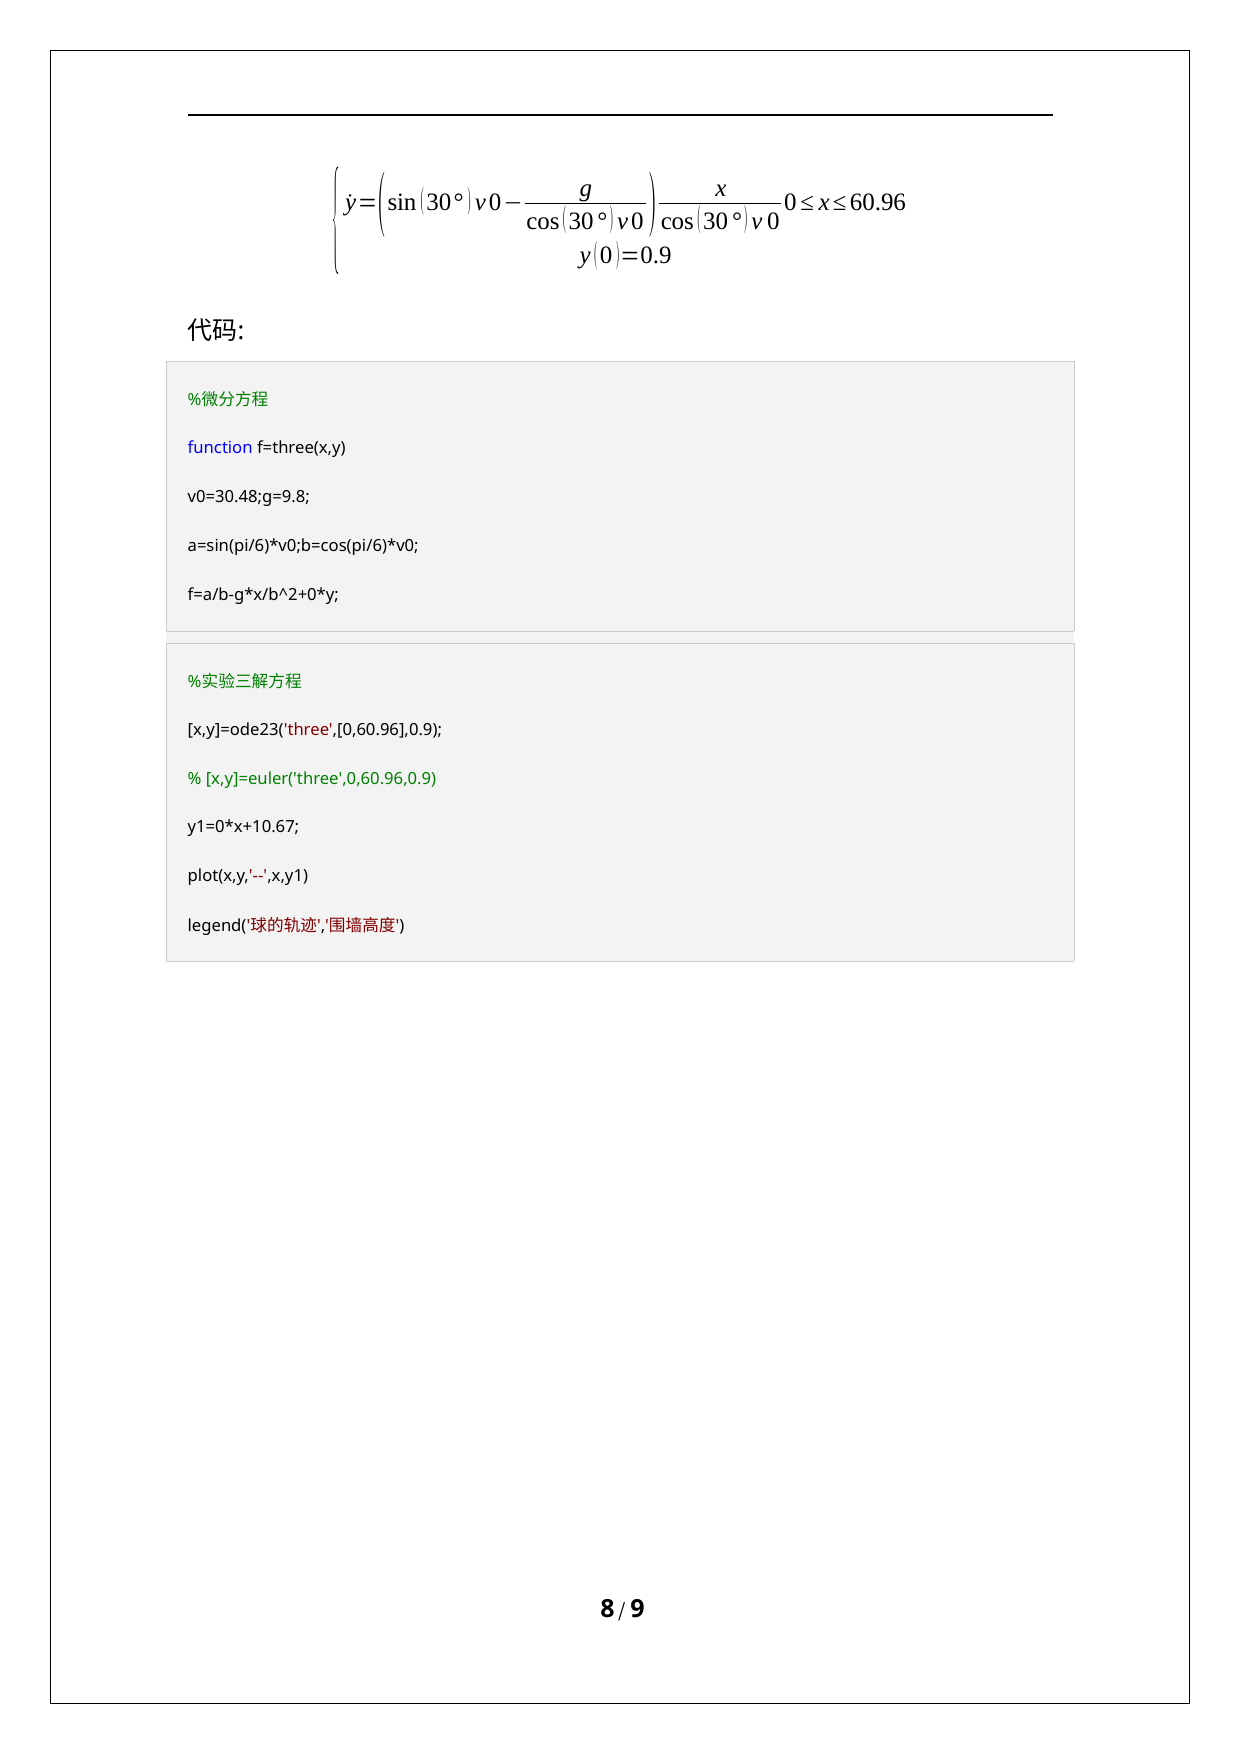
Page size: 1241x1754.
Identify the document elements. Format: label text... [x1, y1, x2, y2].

text 代码: [187, 296, 1053, 361]
text %实验三解方程 [x,y]=ode23('three',[0,60.96],0.9); % [x,y]=euler('three',0,60.96,0.9) y1=0*x+10.67; plot(x,y,'--',x,y1) legend('球的轨迹','围墙高度') [167, 644, 1074, 961]
text %微分方程 function f=three(x,y) v0=30.48;g=9.8; a=sin(pi/6)*v0;b=cos(pi/6)*v0; f=a/b-g*x/b^2+0*y; [167, 362, 1074, 631]
